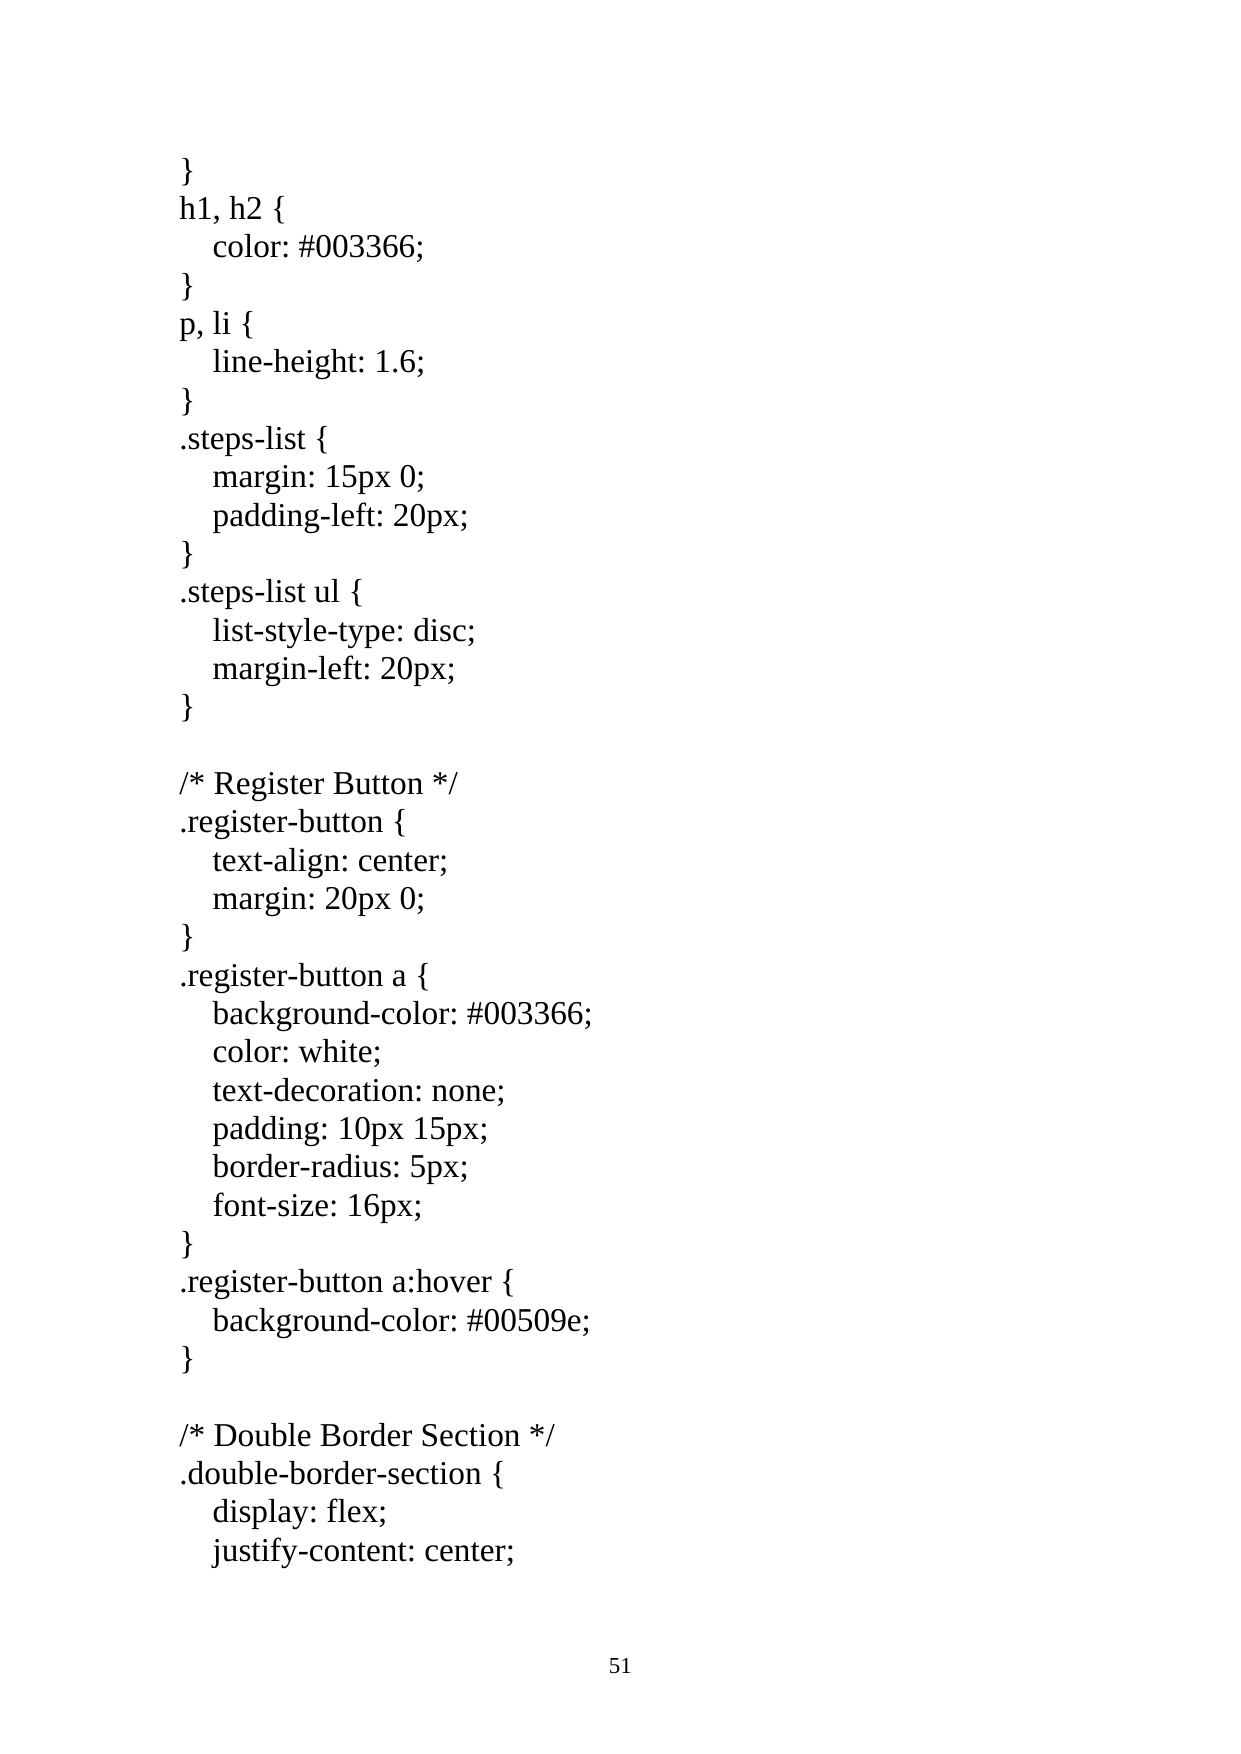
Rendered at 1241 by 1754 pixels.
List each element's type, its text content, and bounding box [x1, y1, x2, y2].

text } [112, 1223, 1128, 1262]
text color: #003366; [112, 227, 1128, 265]
text } [112, 533, 1128, 572]
text margin: 20px 0; [112, 878, 1128, 917]
text justify-content: center; [112, 1530, 1128, 1568]
text border-radius: 5px; [112, 1147, 1128, 1185]
text .double-border-section { [112, 1453, 1128, 1492]
text font-size: 16px; [112, 1185, 1128, 1223]
text padding: 10px 15px; [112, 1108, 1128, 1147]
text /* Double Border Section */ [112, 1415, 1128, 1453]
text text-align: center; [112, 840, 1128, 878]
text .register-button { [112, 802, 1128, 840]
text text-decoration: none; [112, 1070, 1128, 1108]
text h1, h2 { [112, 188, 1128, 227]
text list-style-type: disc; [112, 610, 1128, 648]
text } [112, 1338, 1128, 1377]
text .register-button a { [112, 955, 1128, 993]
text color: white; [112, 1032, 1128, 1070]
text line-height: 1.6; [112, 342, 1128, 380]
text /* Register Button */ [112, 763, 1128, 802]
text background-color: #003366; [112, 993, 1128, 1032]
text padding-left: 20px; [112, 495, 1128, 533]
text } [112, 687, 1128, 725]
text background-color: #00509e; [112, 1300, 1128, 1338]
text margin-left: 20px; [112, 648, 1128, 687]
text margin: 15px 0; [112, 457, 1128, 495]
text display: flex; [112, 1492, 1128, 1530]
text p, li { [112, 303, 1128, 342]
text } [112, 380, 1128, 418]
text .register-button a:hover { [112, 1262, 1128, 1300]
text .steps-list ul { [112, 572, 1128, 610]
text } [112, 150, 1128, 188]
text .steps-list { [112, 418, 1128, 457]
text } [112, 265, 1128, 303]
text } [112, 917, 1128, 955]
